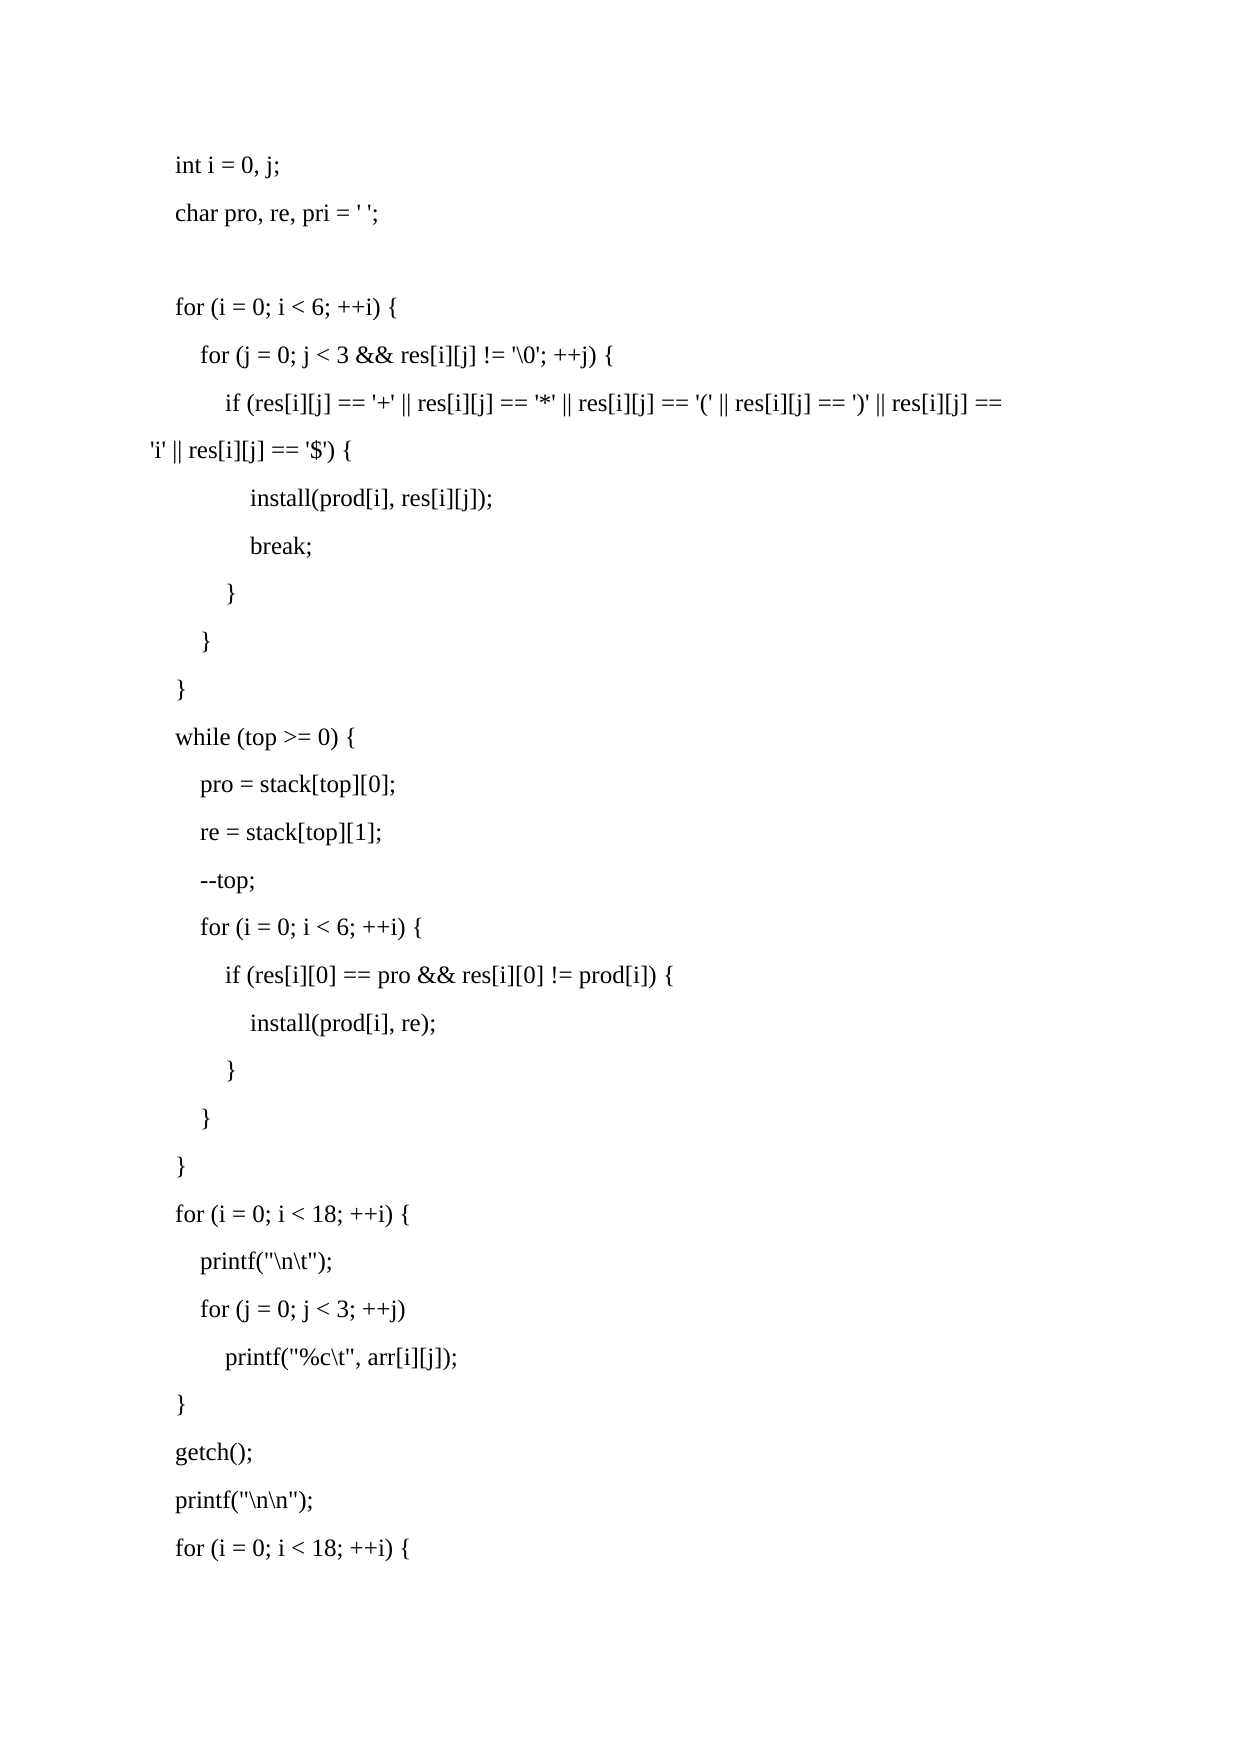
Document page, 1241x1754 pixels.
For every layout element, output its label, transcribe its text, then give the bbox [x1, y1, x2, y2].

text } [150, 1056, 1090, 1084]
text for (i = 0; i < 6; ++i) { [150, 912, 1090, 941]
text for (i = 0; i < 18; ++i) { [150, 1199, 1090, 1227]
text } [150, 1103, 1090, 1132]
text 'i' || res[i][j] == '$') { [150, 435, 1090, 464]
text break; [150, 531, 1090, 559]
text getch(); [150, 1437, 1090, 1466]
text re = stack[top][1]; [150, 817, 1090, 846]
text for (j = 0; j < 3 && res[i][j] != '\0'; ++j) { [150, 340, 1090, 369]
text printf("\n\n"); [150, 1485, 1090, 1514]
text for (i = 0; i < 18; ++i) { [150, 1533, 1090, 1561]
text for (i = 0; i < 6; ++i) { [150, 292, 1090, 321]
text } [150, 1151, 1090, 1180]
text install(prod[i], re); [150, 1008, 1090, 1037]
text printf("%c\t", arr[i][j]); [150, 1342, 1090, 1371]
text if (res[i][0] == pro && res[i][0] != prod[i]) { [150, 960, 1090, 989]
text --top; [150, 865, 1090, 893]
text if (res[i][j] == '+' || res[i][j] == '*' || res[i][j] == '(' || res[i][j] == ')' || res[i][j] == [150, 388, 1090, 416]
text for (j = 0; j < 3; ++j) [150, 1294, 1090, 1323]
text } [150, 578, 1090, 607]
text printf("\n\t"); [150, 1246, 1090, 1275]
text install(prod[i], res[i][j]); [150, 483, 1090, 512]
text } [150, 626, 1090, 655]
text while (top >= 0) { [150, 722, 1090, 750]
text } [150, 1389, 1090, 1418]
text } [150, 674, 1090, 703]
text char pro, re, pri = ' '; [150, 198, 1090, 226]
text pro = stack[top][0]; [150, 769, 1090, 798]
text int i = 0, j; [150, 150, 1090, 179]
